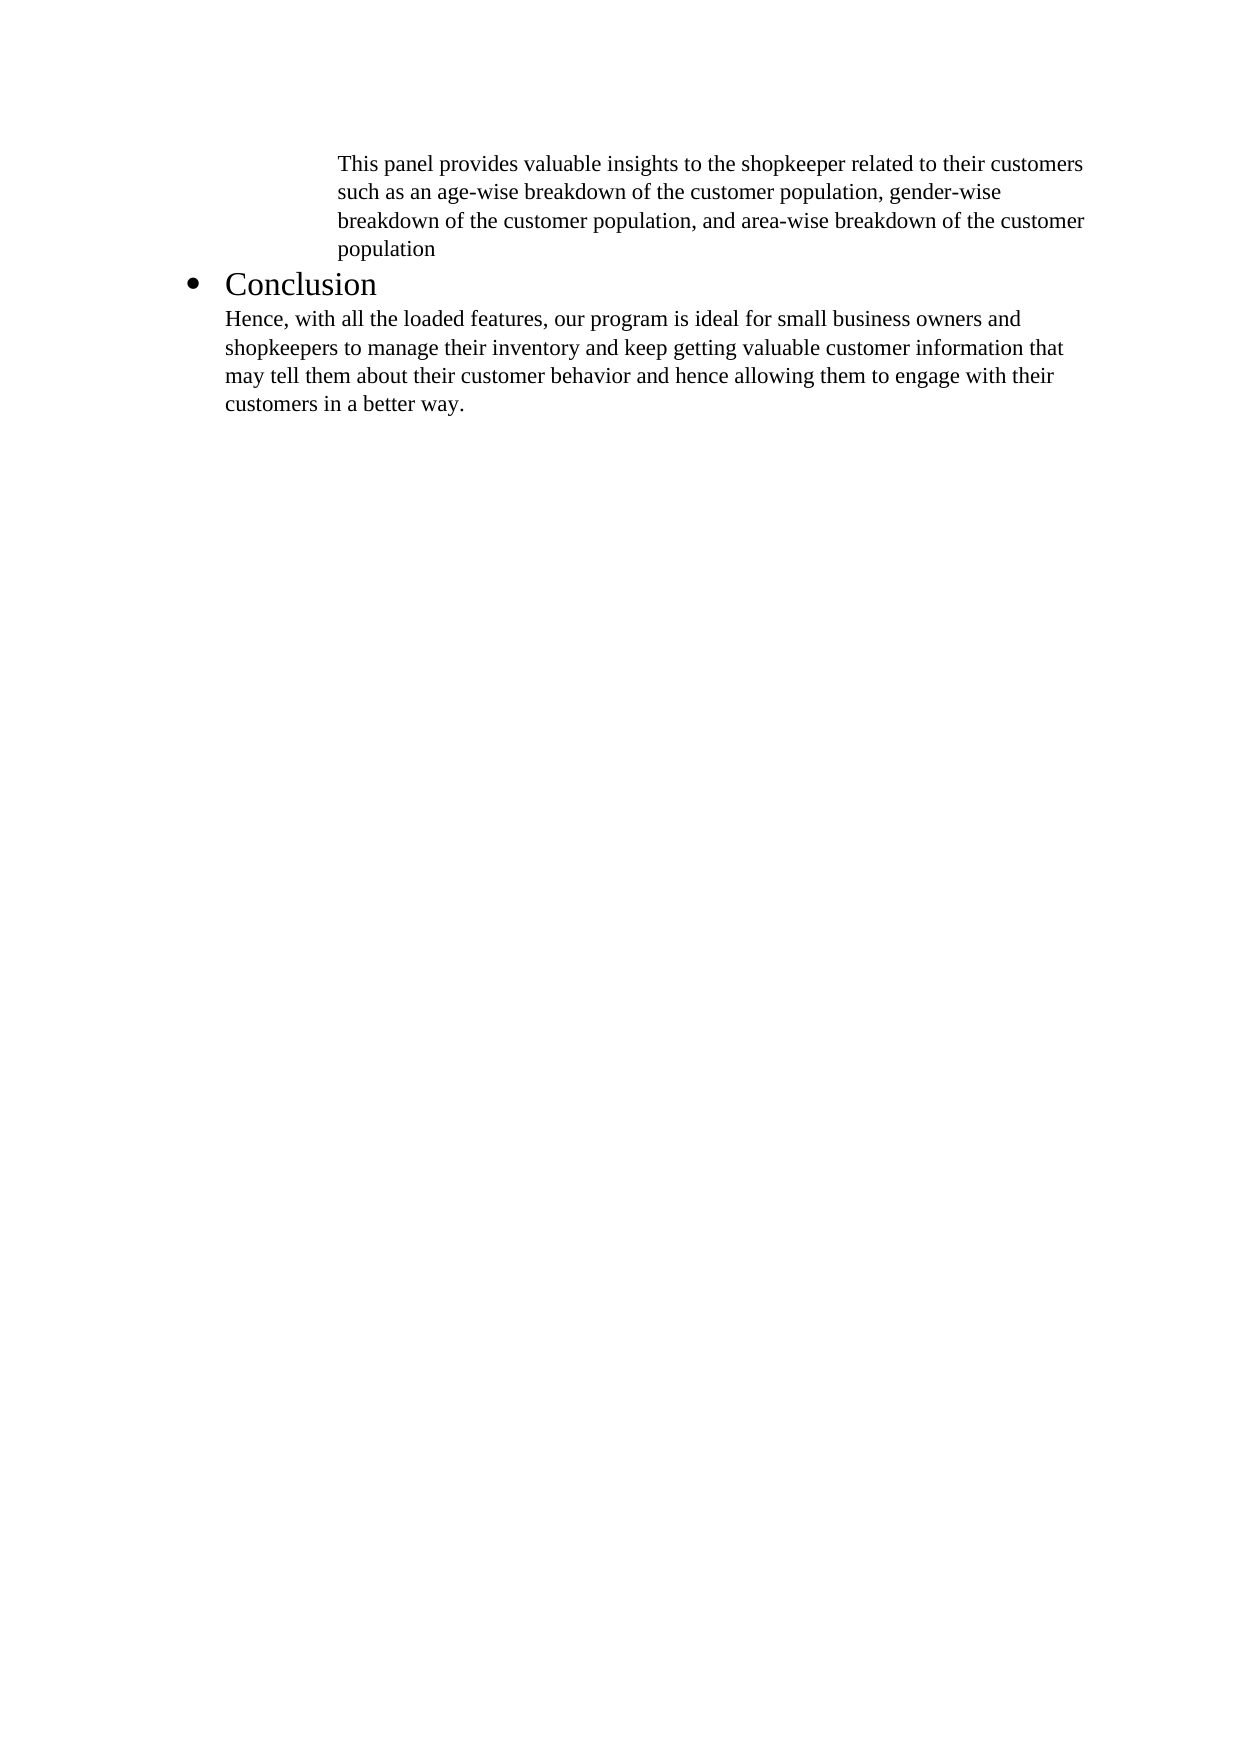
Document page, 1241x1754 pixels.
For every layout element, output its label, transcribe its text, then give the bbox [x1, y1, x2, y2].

list Conclusion [187, 264, 1090, 302]
list This panel provides valuable insights to the shopkeeper related to their customers such as an age-wise breakdown of the customer population, gender-wise breakdown of the customer population, and area-wise breakdown of the customer population [337, 150, 1090, 262]
list Hence, with all the loaded features, our program is ideal for small business owners and shopkeepers to manage their inventory and keep getting valuable customer information that may tell them about their customer behavior and hence allowing them to engage with their customers in a better way. [225, 305, 1090, 417]
